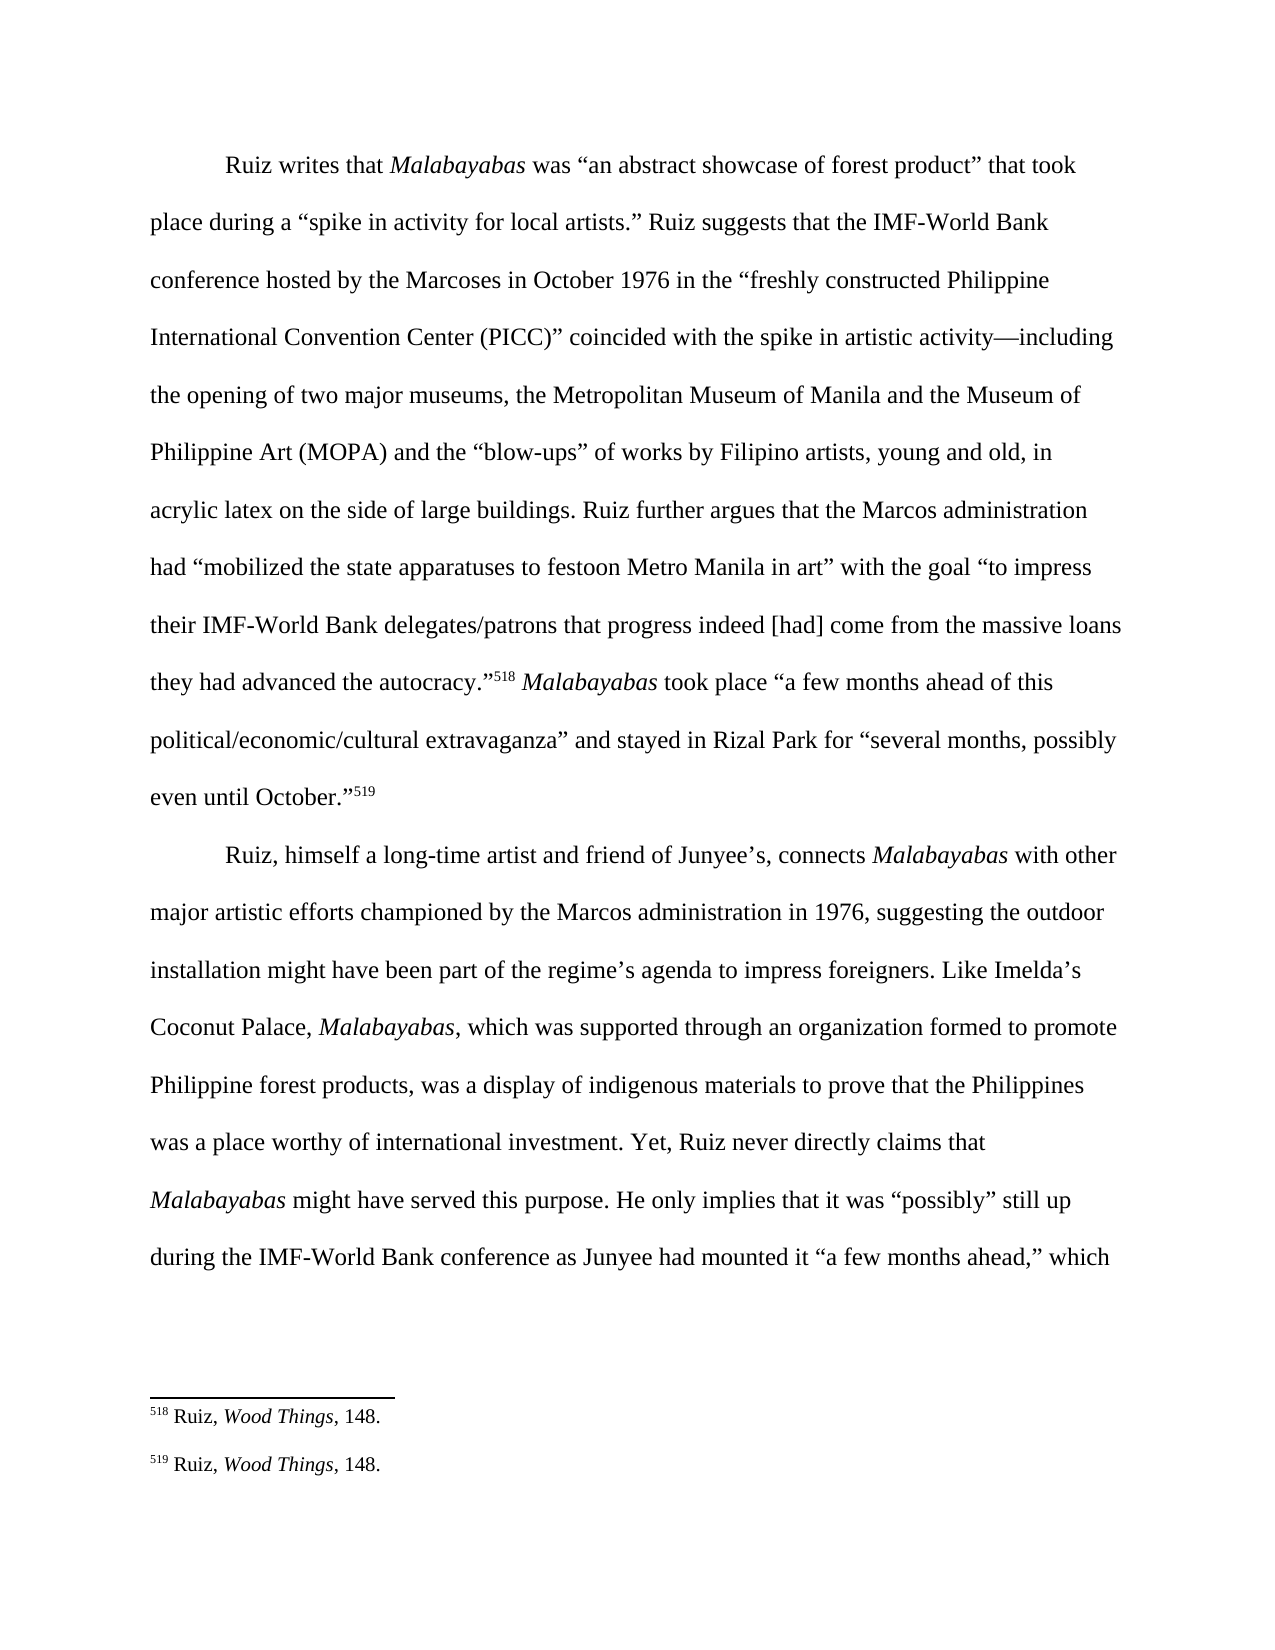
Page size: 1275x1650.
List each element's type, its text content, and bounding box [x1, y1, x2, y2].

text Ruiz writes that Malabayabas was “an abstract showcase of forest product” that took place during a “spike in activity for local artists.” Ruiz suggests that the IMF-World Bank conference hosted by the Marcoses in October 1976 in the “freshly constructed Philippine International Convention Center (PICC)” coincided with the spike in artistic activity—including the opening of two major museums, the Metropolitan Museum of Manila and the Museum of Philippine Art (MOPA) and the “blow-ups” of works by Filipino artists, young and old, in acrylic latex on the side of large buildings. Ruiz further argues that the Marcos administration had “mobilized the state apparatuses to festoon Metro Manila in art” with the goal “to impress their IMF-World Bank delegates/patrons that progress indeed [had] come from the massive loans they had advanced the autocracy.” Malabayabas took place “a few months ahead of this political/economic/cultural extravaganza” and stayed in Rizal Park for “several months, possibly even until October.” [150, 150, 1125, 811]
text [150, 840, 1125, 1271]
